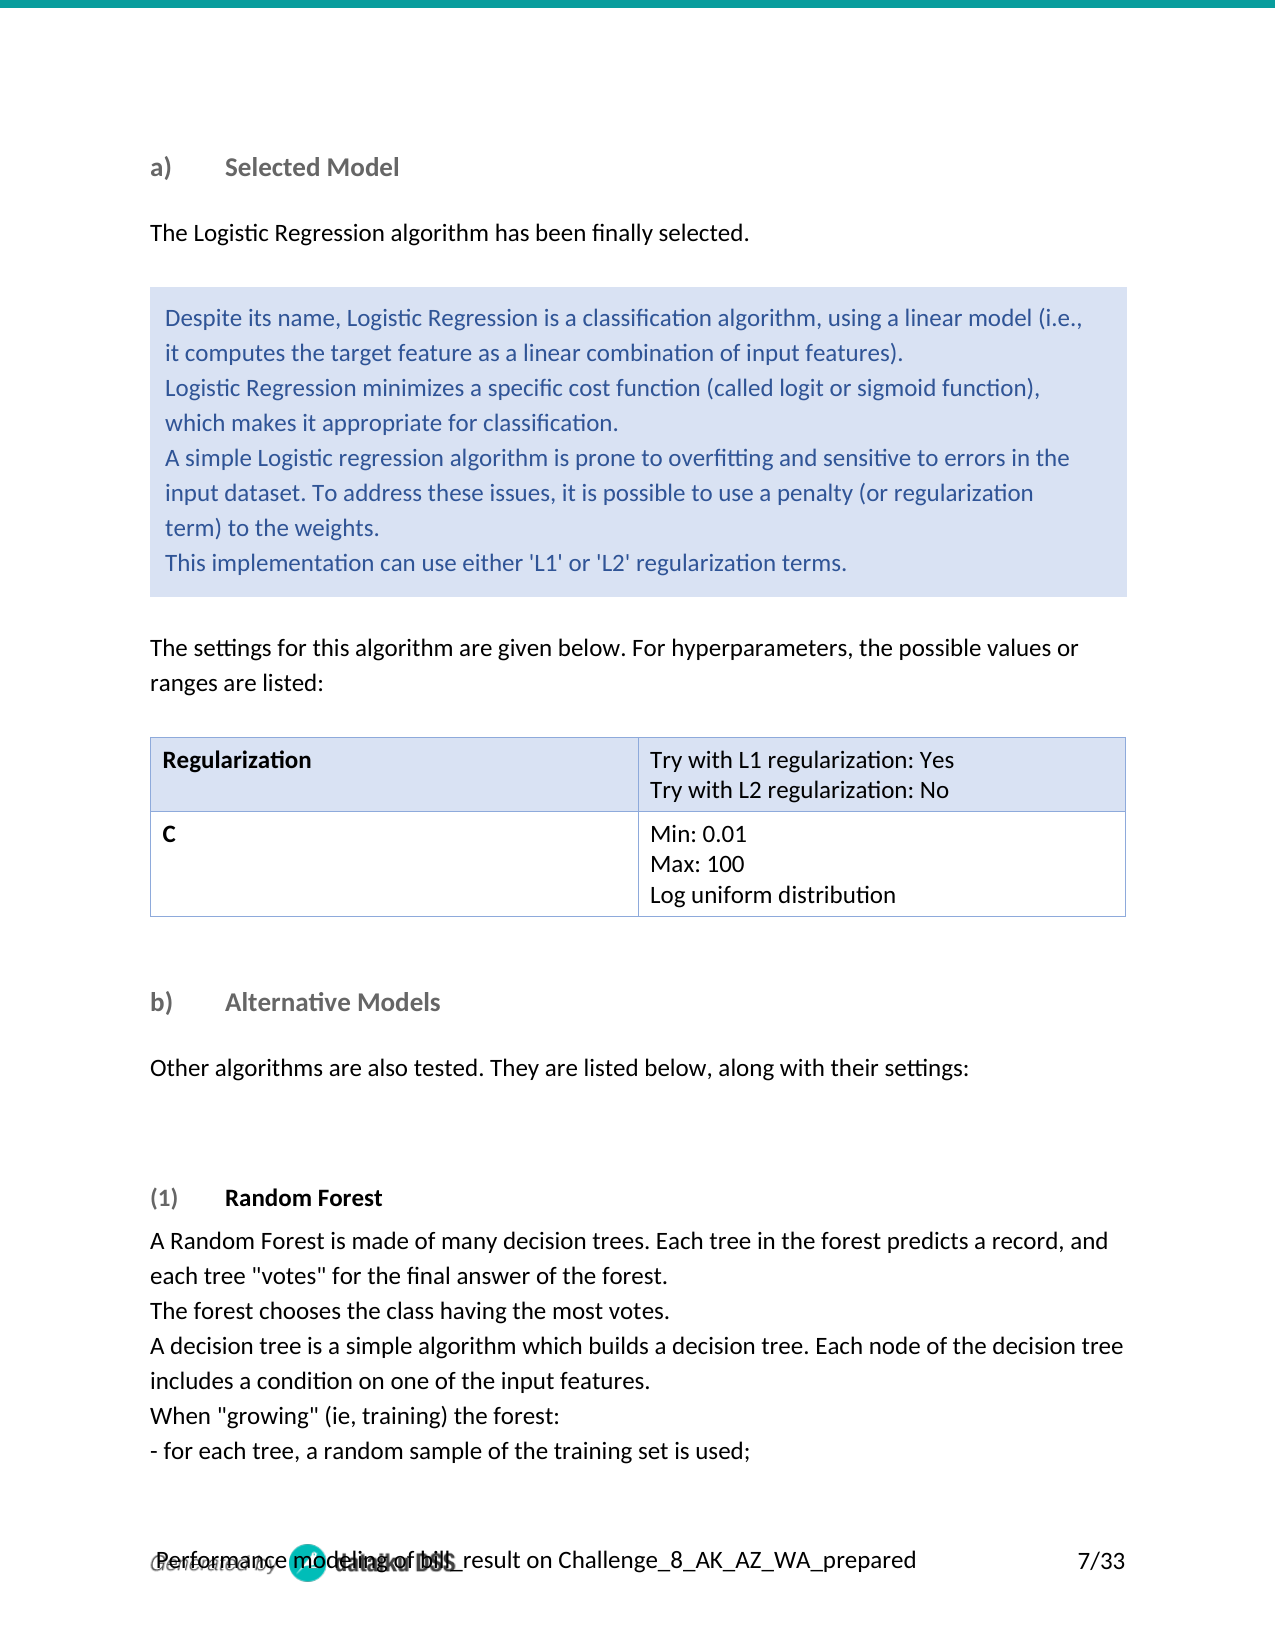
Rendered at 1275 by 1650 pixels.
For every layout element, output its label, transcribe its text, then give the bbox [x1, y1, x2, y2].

table_header Regularization [151, 738, 638, 811]
text Other algorithms are also tested. They are listed below, along with their settings: [150, 1052, 1125, 1083]
text The Logistic Regression algorithm has been finally selected. [150, 217, 1125, 248]
text A Random Forest is made of many decision trees. Each tree in the forest predicts a record, and each tree "votes" for the final answer of the forest. [150, 1226, 1125, 1291]
text A decision tree is a simple algorithm which builds a decision tree. Each node of the decision tree includes a condition on one of the input features. [150, 1331, 1125, 1396]
text The forest chooses the class having the most votes. [150, 1296, 1125, 1326]
text When "growing" (ie, training) the forest: [150, 1401, 1125, 1431]
picture [0, 0, 1275, 8]
text - for each tree, a random sample of the training set is used; [150, 1436, 1125, 1466]
table_cell Min: 0.01 Max: 100 Log uniform distribution [639, 812, 1125, 916]
picture [131, 1538, 473, 1589]
table_header Try with L1 regularization: Yes Try with L2 regularization: No [639, 738, 1125, 811]
text The settings for this algorithm are given below. For hyperparameters, the possible values or ranges are listed: [150, 632, 1125, 697]
table_cell C [151, 812, 638, 916]
table_header Despite its name, Logistic Regression is a classification algorithm, using a linear model (i.e., it computes the target feature as a linear combination of input features). Logistic Regression minimizes a specific cost function (called logit or sigmoid function), which makes it appropriate for classification. A simple Logistic regression algorithm is prone to overfitting and sensitive to errors in the input dataset. To address these issues, it is possible to use a penalty (or regularization term) to the weights. This implementation can use either 'L1' or 'L2' regularization terms. [150, 287, 1127, 597]
subtitle Selected Model [150, 150, 1125, 183]
subtitle Random Forest [150, 1182, 1125, 1213]
subtitle Alternative Models [150, 985, 1125, 1018]
